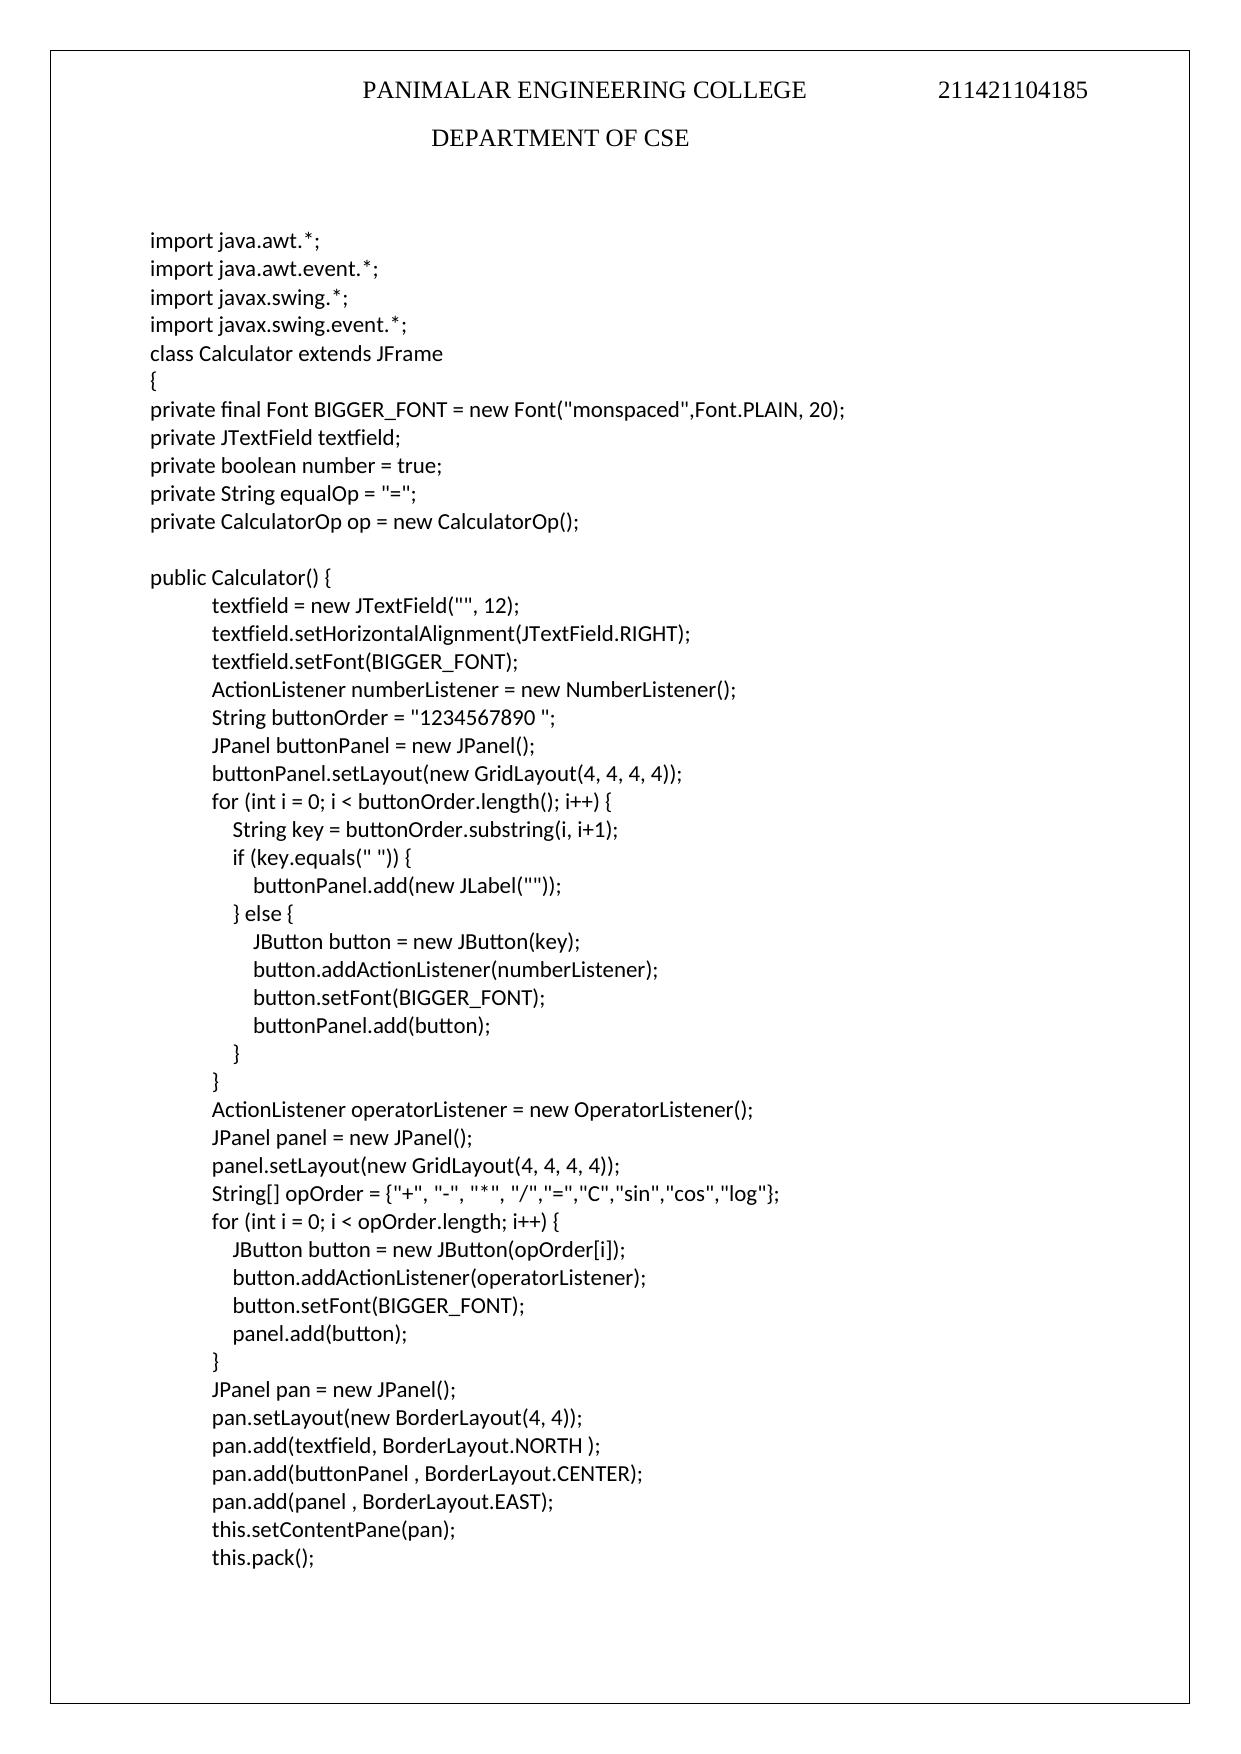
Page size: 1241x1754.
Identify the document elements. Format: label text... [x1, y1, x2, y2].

text JButton button = new JButton(opOrder[i]); [150, 1235, 1090, 1263]
text textfield.setHorizontalAlignment(JTextField.RIGHT); [150, 619, 1090, 647]
text } [150, 1067, 1090, 1095]
text buttonPanel.add(button); [150, 1011, 1090, 1039]
text JPanel pan = new JPanel(); [150, 1375, 1090, 1403]
text panel.setLayout(new GridLayout(4, 4, 4, 4)); [150, 1151, 1090, 1179]
text private JTextField textfield; [150, 423, 1090, 451]
text this.setContentPane(pan); [150, 1516, 1090, 1543]
text JPanel buttonPanel = new JPanel(); [150, 731, 1090, 759]
text JButton button = new JButton(key); [150, 927, 1090, 955]
text public Calculator() { [150, 563, 1090, 591]
text } [150, 1347, 1090, 1375]
text import javax.swing.*; [150, 283, 1090, 311]
text button.addActionListener(numberListener); [150, 955, 1090, 983]
text String key = buttonOrder.substring(i, i+1); [150, 815, 1090, 843]
text pan.add(textfield, BorderLayout.NORTH ); [150, 1431, 1090, 1459]
text this.pack(); [150, 1543, 1090, 1572]
text for (int i = 0; i < opOrder.length; i++) { [150, 1207, 1090, 1235]
text private final Font BIGGER_FONT = new Font("monspaced",Font.PLAIN, 20); [150, 395, 1090, 423]
text button.setFont(BIGGER_FONT); [150, 1291, 1090, 1319]
text } [150, 1039, 1090, 1067]
text { [150, 367, 1090, 395]
text textfield.setFont(BIGGER_FONT); [150, 647, 1090, 675]
text textfield = new JTextField("", 12); [150, 591, 1090, 619]
text import java.awt.event.*; [150, 254, 1090, 283]
text ActionListener numberListener = new NumberListener(); [150, 675, 1090, 703]
text pan.setLayout(new BorderLayout(4, 4)); [150, 1403, 1090, 1431]
text import javax.swing.event.*; [150, 311, 1090, 339]
text ActionListener operatorListener = new OperatorListener(); [150, 1095, 1090, 1123]
text pan.add(panel , BorderLayout.EAST); [150, 1487, 1090, 1516]
text JPanel panel = new JPanel(); [150, 1123, 1090, 1151]
text for (int i = 0; i < buttonOrder.length(); i++) { [150, 787, 1090, 815]
text private boolean number = true; [150, 451, 1090, 479]
text import java.awt.*; [150, 227, 1090, 254]
text button.addActionListener(operatorListener); [150, 1263, 1090, 1291]
text buttonPanel.setLayout(new GridLayout(4, 4, 4, 4)); [150, 759, 1090, 787]
text } else { [150, 899, 1090, 927]
text String[] opOrder = {"+", "-", "*", "/","=","C","sin","cos","log"}; [150, 1179, 1090, 1207]
text String buttonOrder = "1234567890 "; [150, 703, 1090, 731]
text private String equalOp = "="; [150, 479, 1090, 507]
text class Calculator extends JFrame [150, 339, 1090, 367]
text button.setFont(BIGGER_FONT); [150, 983, 1090, 1011]
text pan.add(buttonPanel , BorderLayout.CENTER); [150, 1459, 1090, 1487]
text private CalculatorOp op = new CalculatorOp(); [150, 507, 1090, 535]
text if (key.equals(" ")) { [150, 843, 1090, 871]
text buttonPanel.add(new JLabel("")); [150, 871, 1090, 899]
text panel.add(button); [150, 1319, 1090, 1347]
